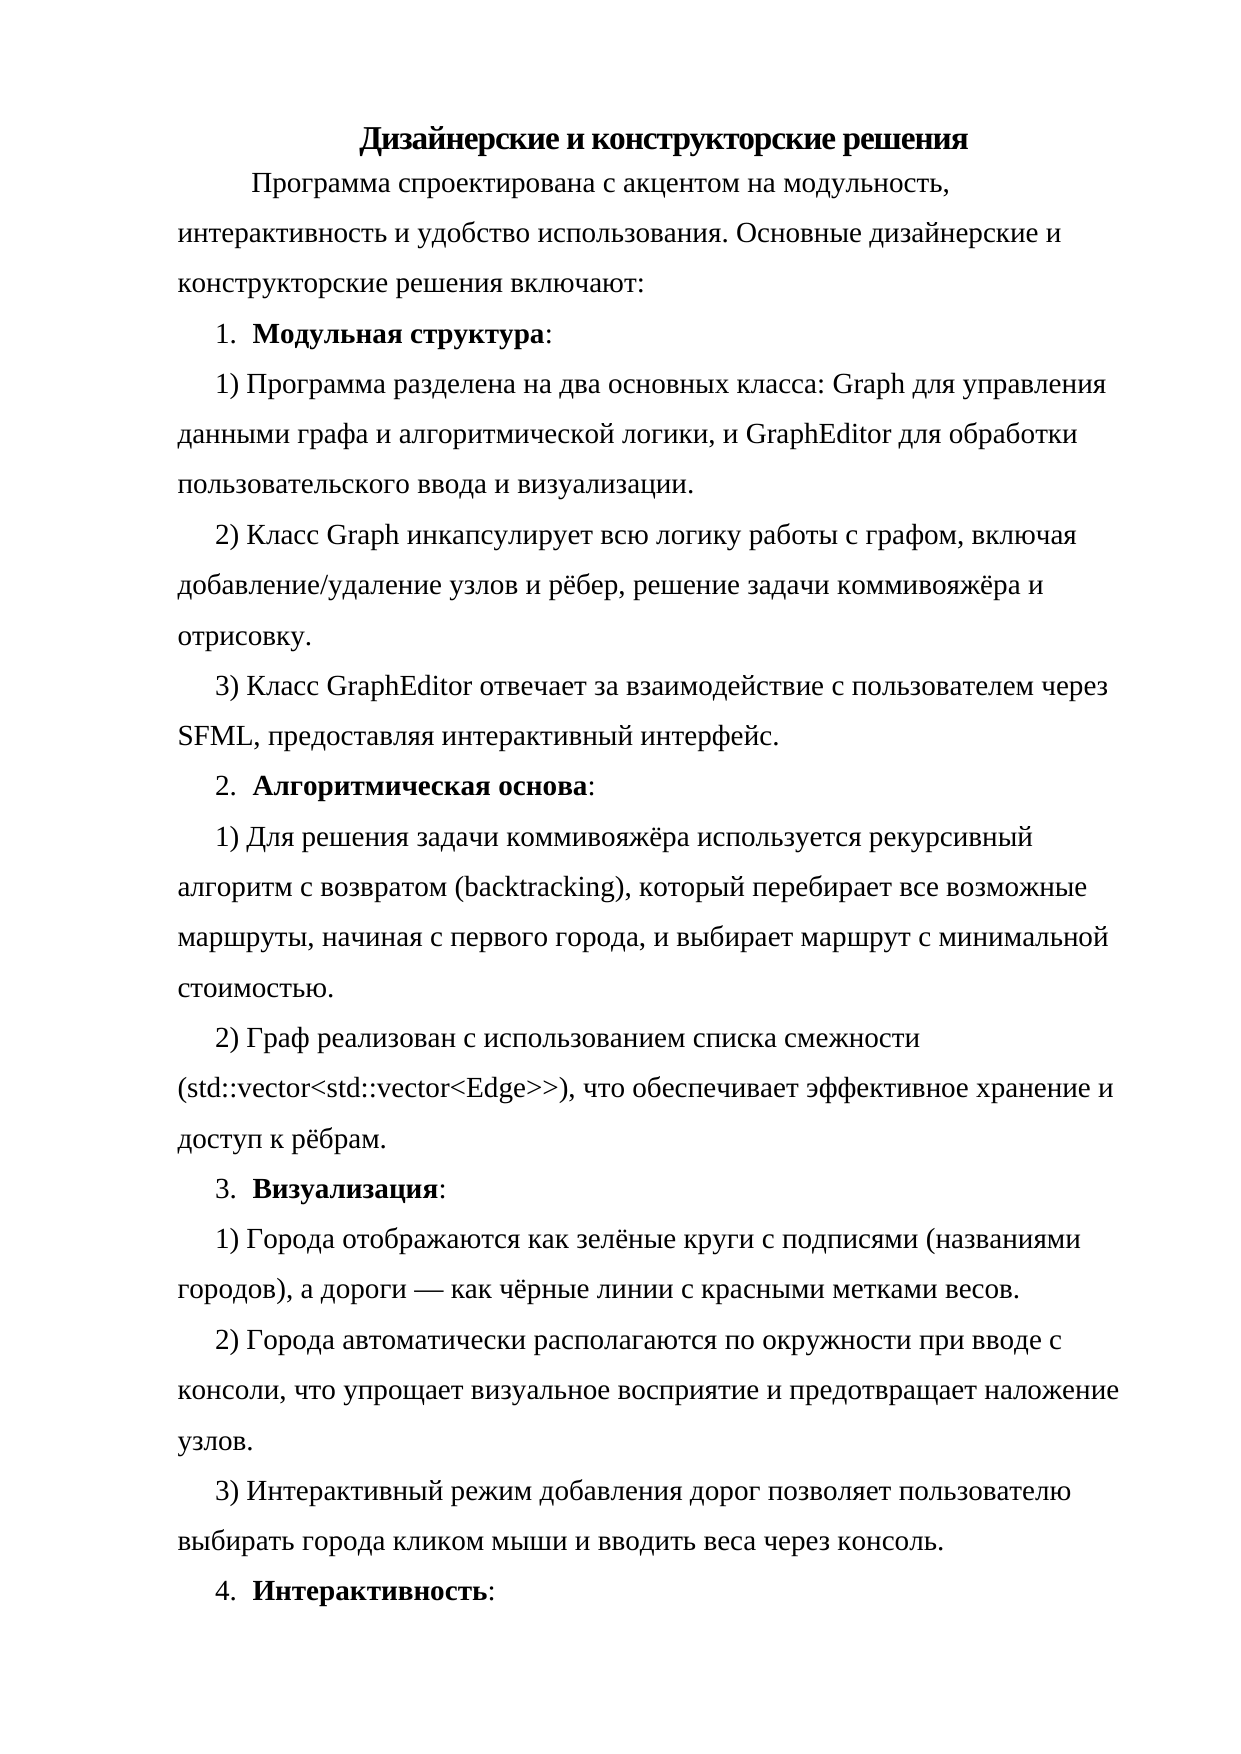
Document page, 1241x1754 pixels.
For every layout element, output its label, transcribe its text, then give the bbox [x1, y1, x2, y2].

text 1) Города отображаются как зелёные круги с подписями (названиями городов), а дороги — как чёрные линии с красными метками весов. [177, 1221, 1152, 1305]
text 2) Граф реализован с использованием списка смежности (std::vector<std::vector<Edge>>), что обеспечивает эффективное хранение и доступ к рёбрам. [177, 1020, 1152, 1154]
text 3) Класс GraphEditor отвечает за взаимодействие с пользователем через SFML, предоставляя интерактивный интерфейс. [177, 668, 1152, 752]
text 1) Для решения задачи коммивояжёра используется рекурсивный алгоритм с возвратом (backtracking), который перебирает все возможные маршруты, начиная с первого города, и выбирает маршрут с минимальной стоимостью. [177, 819, 1152, 1003]
title Дизайнерские и конструкторские решения [177, 118, 1152, 156]
list Интерактивность: [215, 1573, 1152, 1607]
list Визуализация: [215, 1171, 1152, 1204]
text 2) Класс Graph инкапсулирует всю логику работы с графом, включая добавление/удаление узлов и рёбер, решение задачи коммивояжёра и отрисовку. [177, 517, 1152, 651]
text 1) Программа разделена на два основных класса: Graph для управления данными графа и алгоритмической логики, и GraphEditor для обработки пользовательского ввода и визуализации. [177, 366, 1152, 500]
text Программа спроектирована с акцентом на модульность, интерактивность и удобство использования. Основные дизайнерские и конструкторские решения включают: [177, 165, 1152, 299]
list Модульная структура: [215, 316, 1152, 349]
list Алгоритмическая основа: [215, 768, 1152, 802]
text 2) Города автоматически располагаются по окружности при вводе с консоли, что упрощает визуальное восприятие и предотвращает наложение узлов. [177, 1322, 1152, 1456]
text 3) Интерактивный режим добавления дорог позволяет пользователю выбирать города кликом мыши и вводить веса через консоль. [177, 1473, 1152, 1557]
